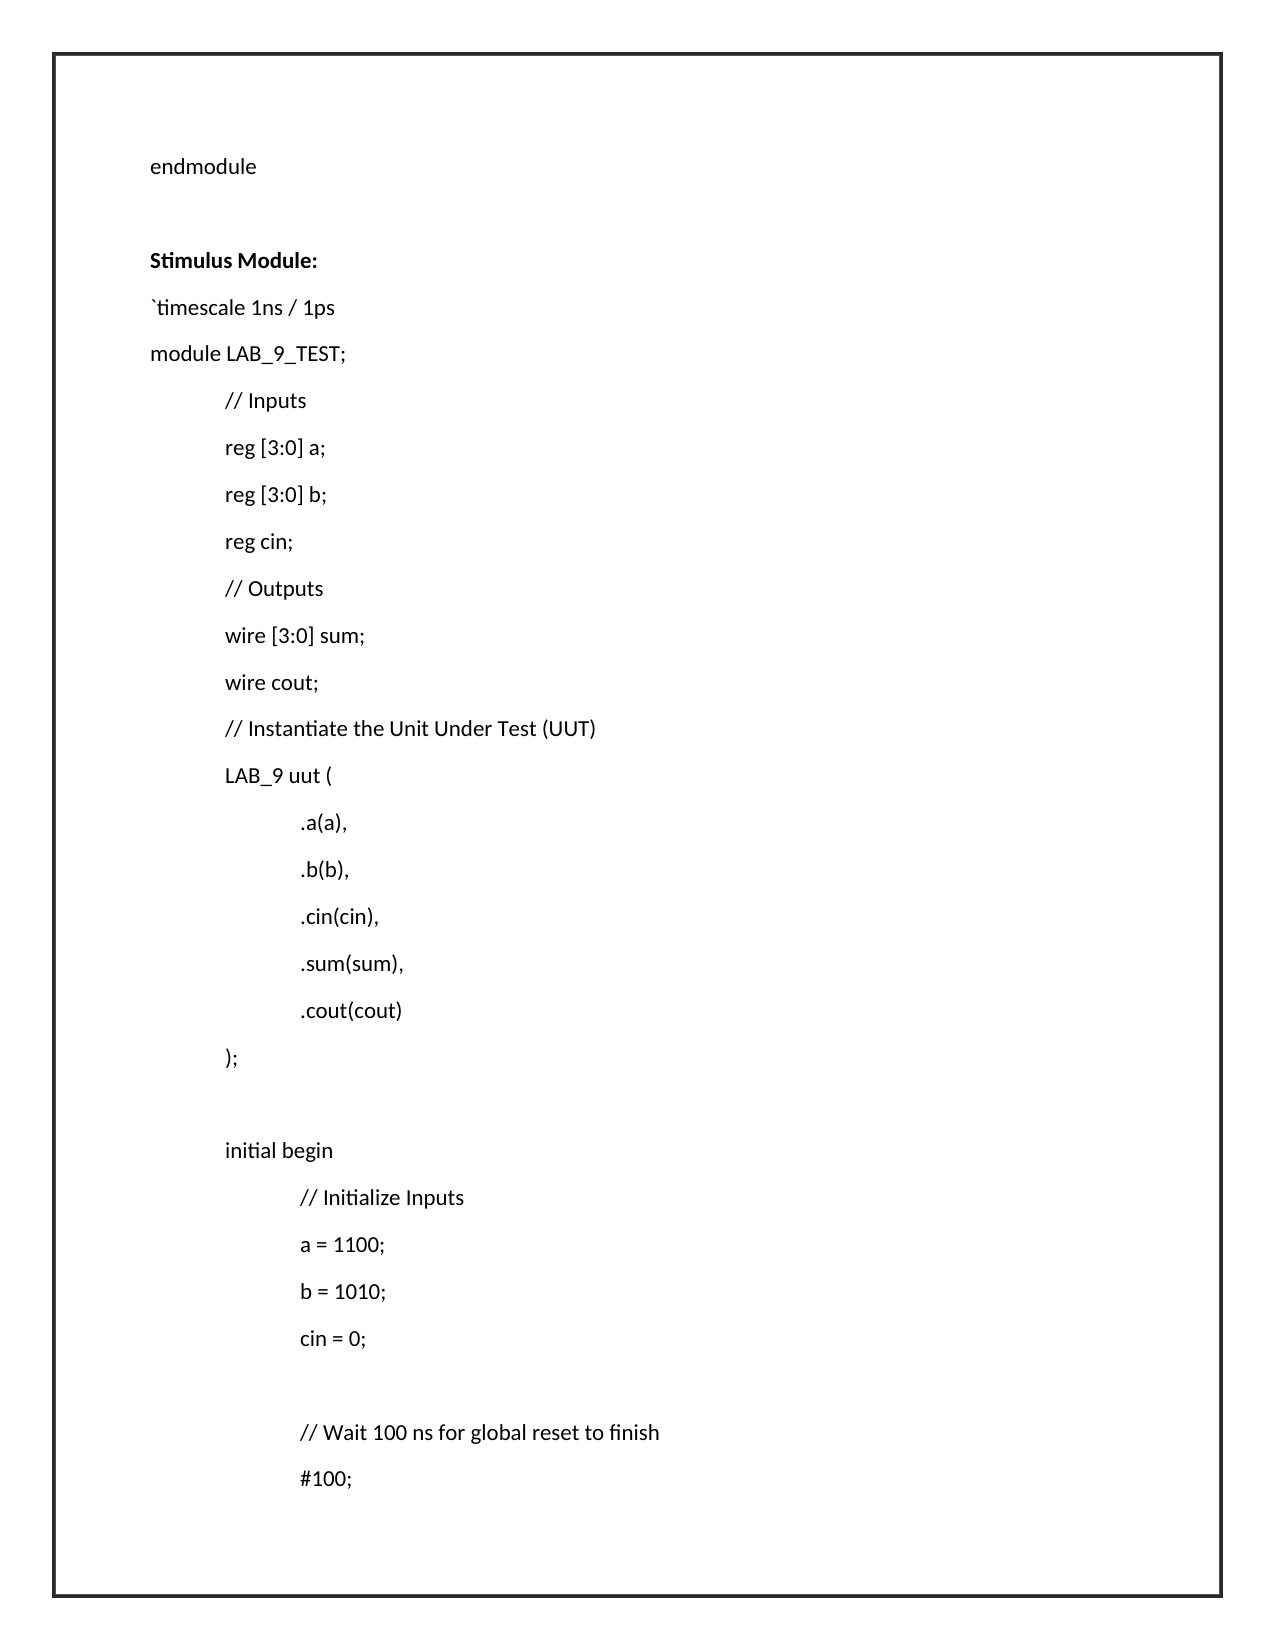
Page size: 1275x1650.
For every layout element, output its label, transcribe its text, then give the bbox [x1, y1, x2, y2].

text `timescale 1ns / 1ps [150, 293, 1125, 321]
text module LAB_9_TEST; [150, 339, 1125, 367]
text b = 1010; [150, 1277, 1125, 1305]
text // Initialize Inputs [150, 1183, 1125, 1211]
text endmodule [150, 152, 1125, 180]
text #100; [150, 1464, 1125, 1492]
text ); [150, 1043, 1125, 1071]
text reg cin; [150, 527, 1125, 555]
text // Wait 100 ns for global reset to finish [150, 1418, 1125, 1446]
text // Outputs [150, 574, 1125, 602]
text reg [3:0] a; [150, 433, 1125, 461]
text // Inputs [150, 386, 1125, 414]
text LAB_9 uut ( [150, 761, 1125, 789]
text .b(b), [150, 855, 1125, 883]
text cin = 0; [150, 1324, 1125, 1352]
text a = 1100; [150, 1230, 1125, 1258]
text wire cout; [150, 668, 1125, 696]
text .cin(cin), [150, 902, 1125, 930]
text reg [3:0] b; [150, 480, 1125, 508]
text // Instantiate the Unit Under Test (UUT) [150, 714, 1125, 742]
text .sum(sum), [150, 949, 1125, 977]
text .cout(cout) [150, 996, 1125, 1024]
text initial begin [150, 1136, 1125, 1164]
text .a(a), [150, 808, 1125, 836]
text Stimulus Module: [150, 246, 1125, 274]
text wire [3:0] sum; [150, 621, 1125, 649]
